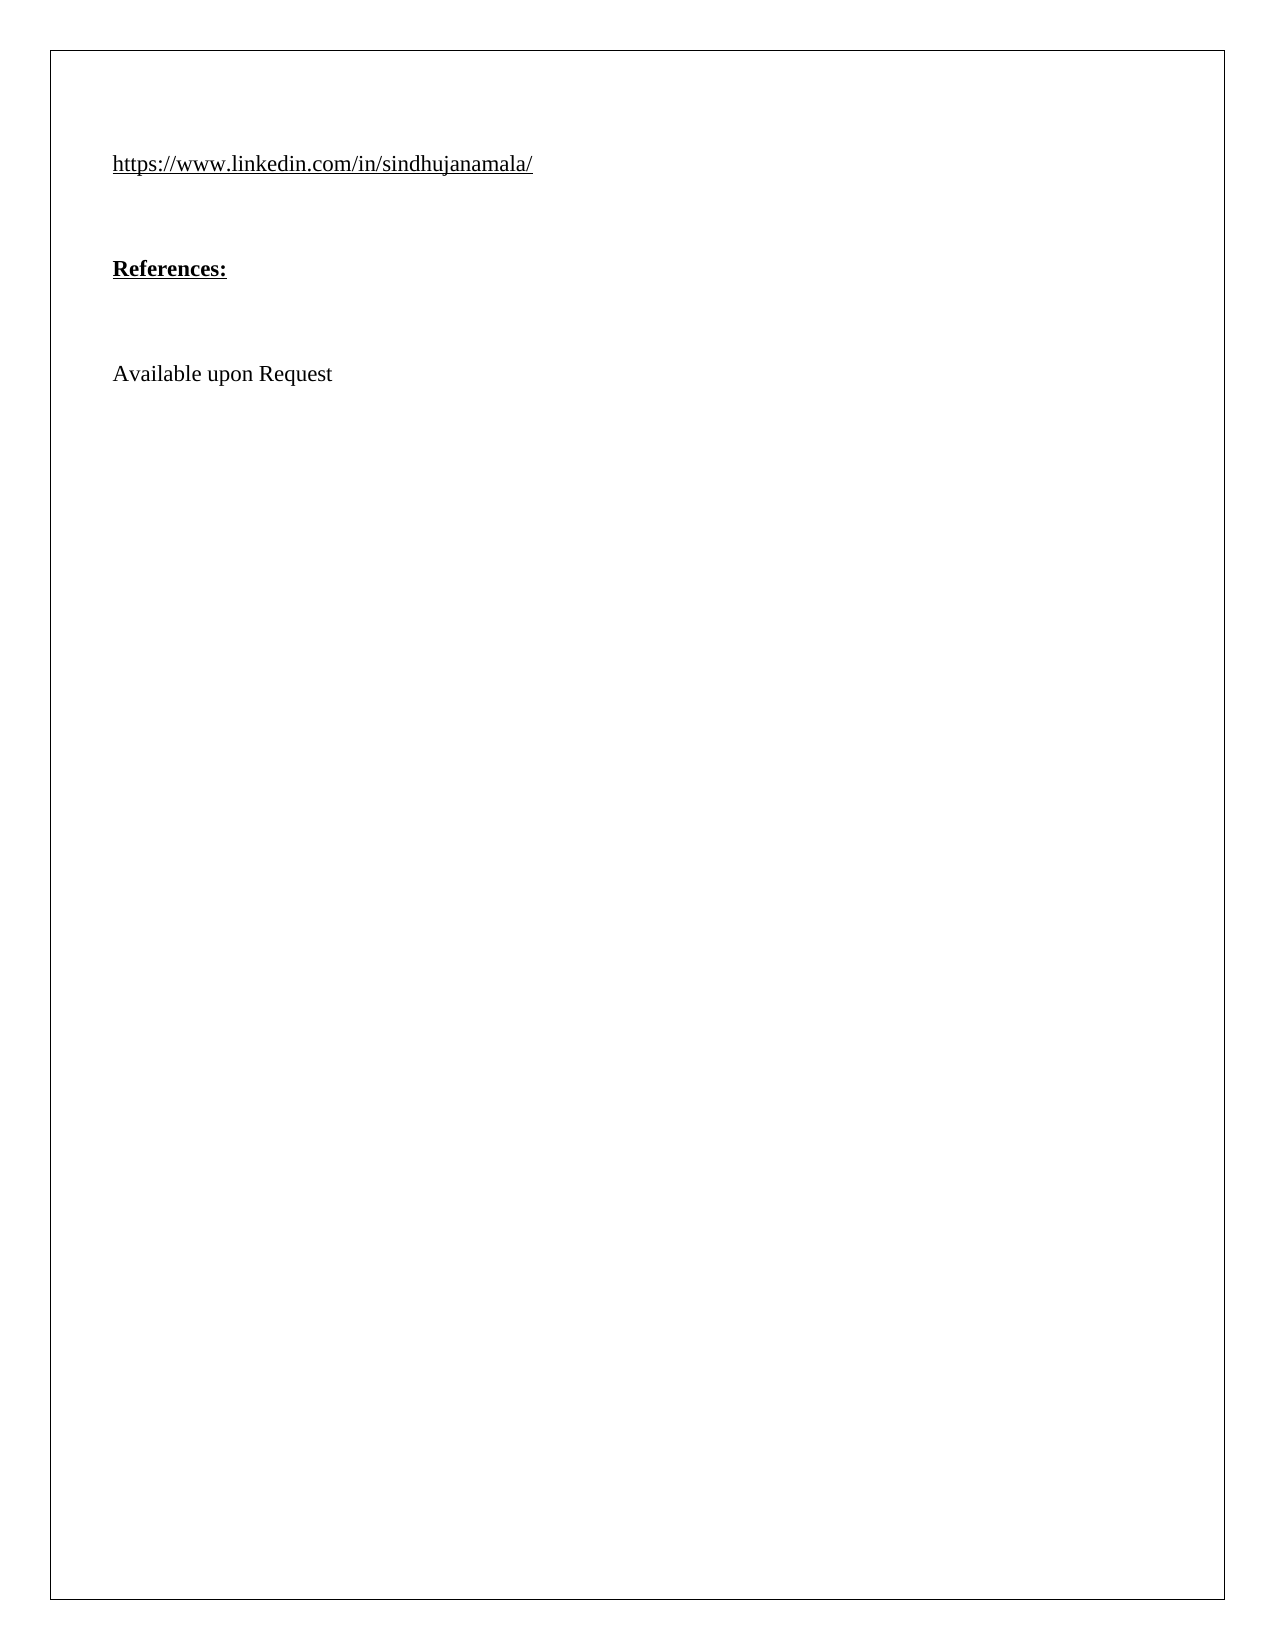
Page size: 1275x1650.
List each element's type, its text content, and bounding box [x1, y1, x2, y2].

text References: [112, 255, 1162, 281]
text https://www.linkedin.com/in/sindhujanamala/ [112, 150, 1162, 176]
text Available upon Request [112, 359, 1162, 386]
